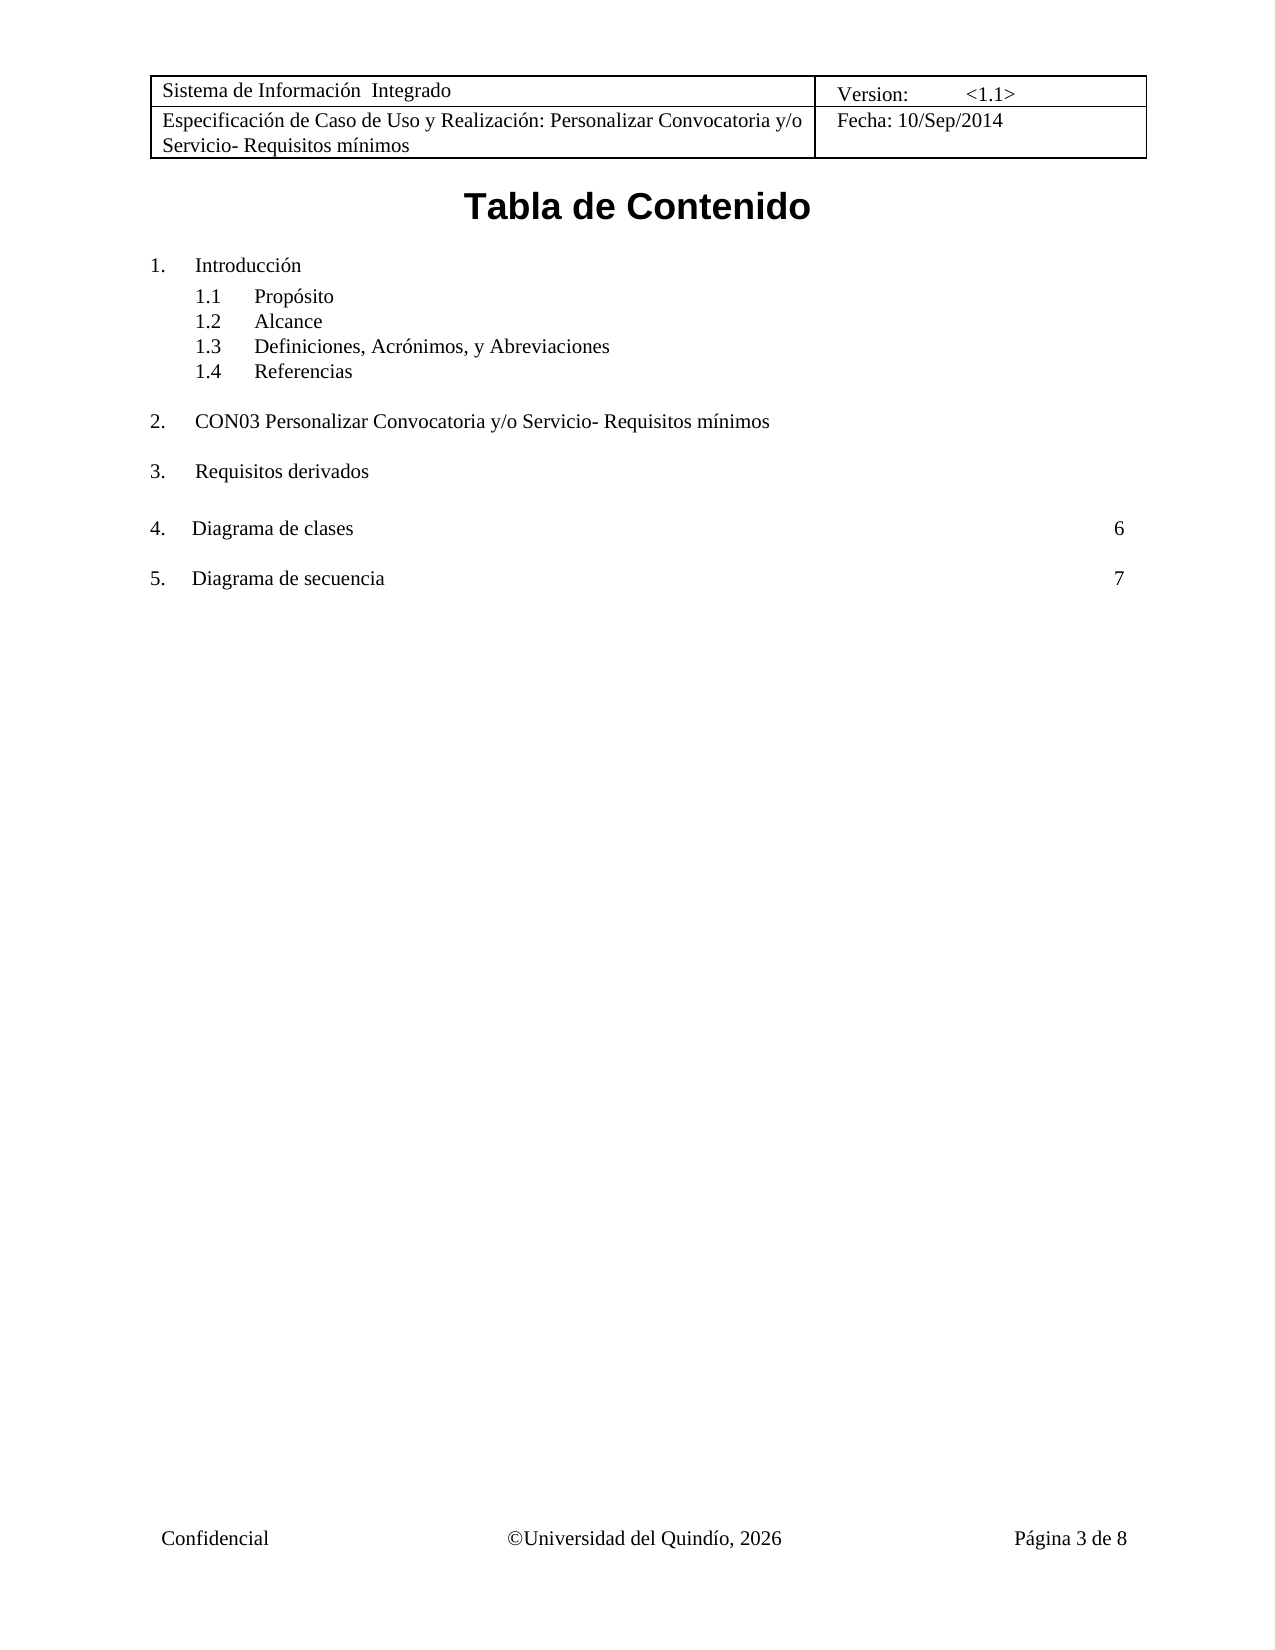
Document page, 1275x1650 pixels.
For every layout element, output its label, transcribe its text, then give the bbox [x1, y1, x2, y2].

text 1.2 Alcance 3 [195, 308, 1050, 333]
text 1.4 Referencias 3 [195, 358, 1050, 383]
text 5. Diagrama de secuencia 7 [150, 564, 1125, 589]
text 4. Diagrama de clases 6 [150, 514, 1125, 539]
title Tabla de Contenido [150, 184, 1125, 227]
text 2. CON03 Personalizar Convocatoria y/o Servicio- Requisitos mínimos 4 [150, 408, 1050, 433]
text 1. Introducción 3 [150, 252, 1050, 277]
text 3. Requisitos derivados 5 [150, 458, 1050, 483]
text 1.3 Definiciones, Acrónimos, y Abreviaciones 3 [195, 333, 1050, 358]
text 1.1 Propósito 3 [195, 283, 1050, 308]
